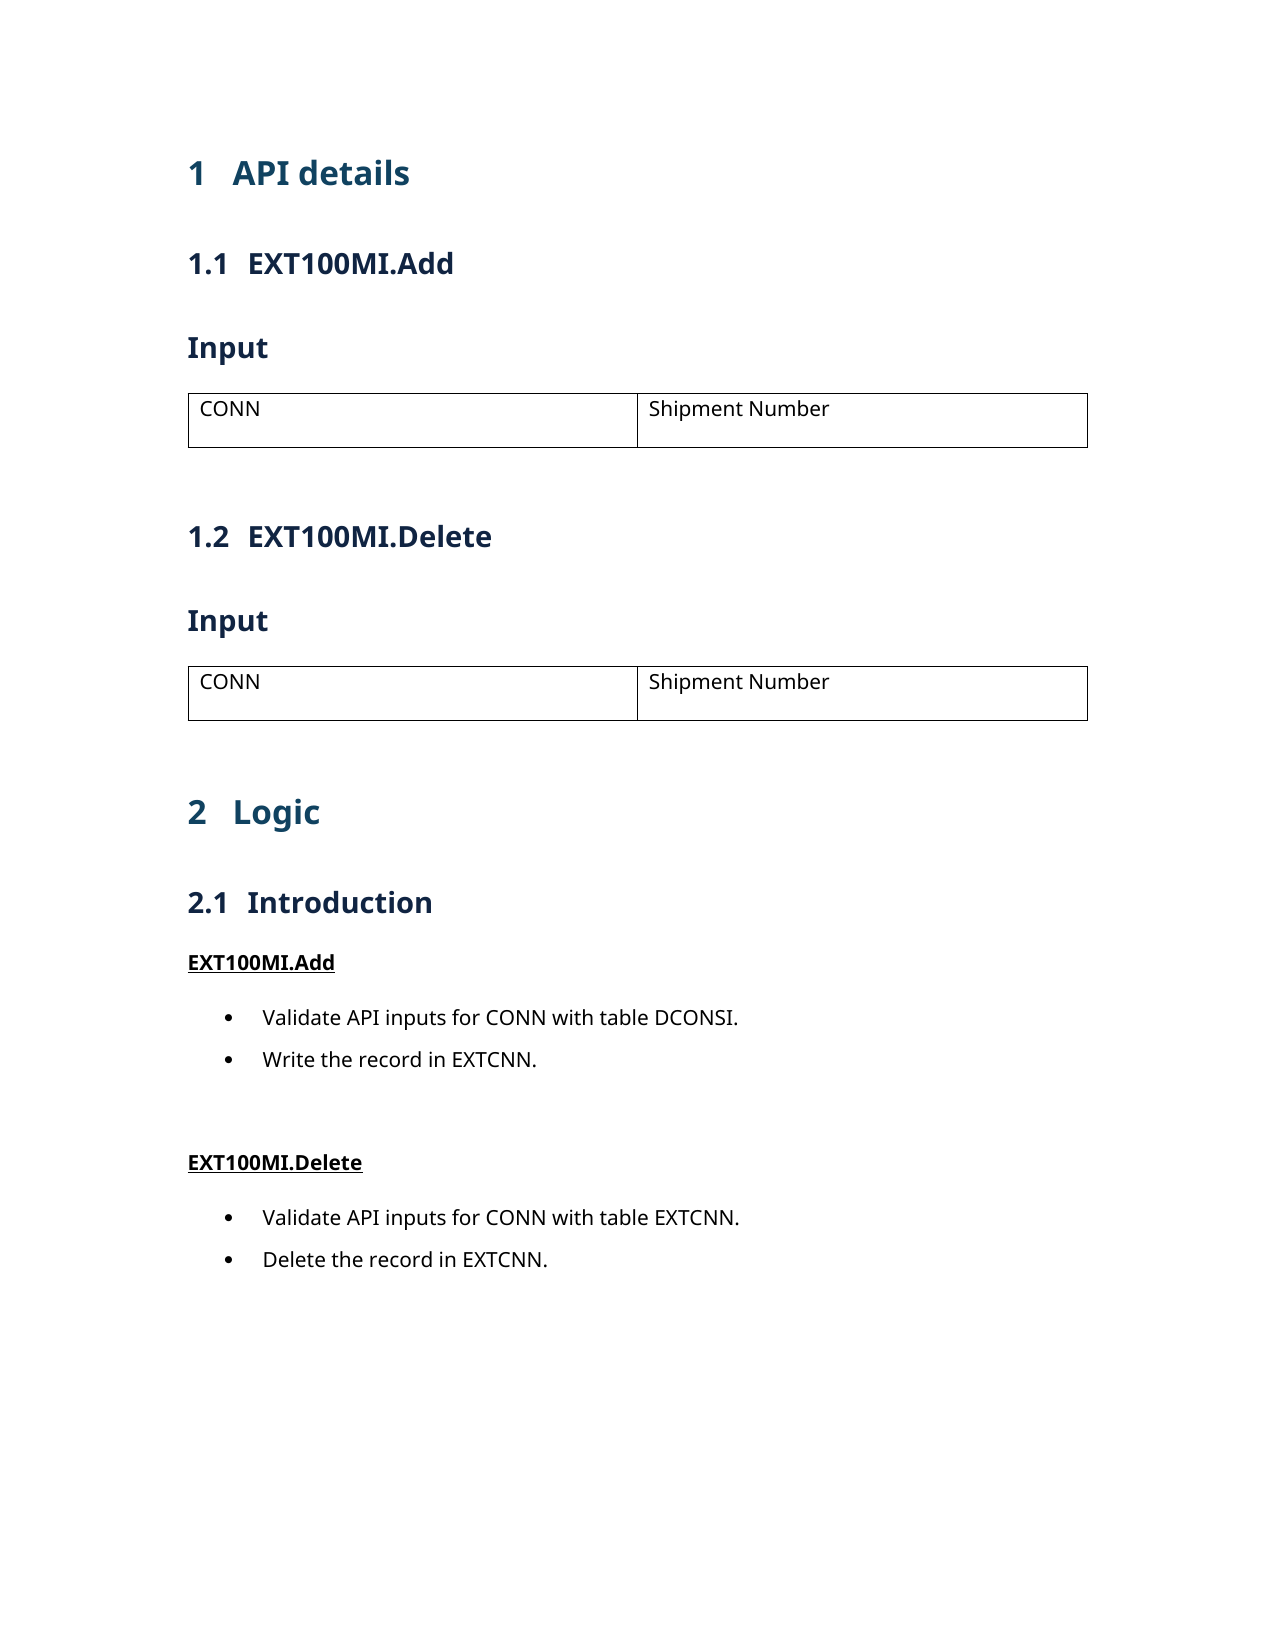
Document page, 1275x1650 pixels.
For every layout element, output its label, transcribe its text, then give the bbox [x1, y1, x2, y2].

list Validate API inputs for CONN with table EXTCNN. [225, 1203, 1087, 1231]
table_header CONN [189, 394, 637, 447]
subtitle Introduction [187, 882, 1087, 922]
table_header Shipment Number [638, 667, 1087, 720]
table_header CONN [189, 667, 637, 720]
subtitle Input [187, 328, 1087, 367]
text EXT100MI.Delete [187, 1148, 1087, 1176]
list Write the record in EXTCNN. [225, 1045, 1087, 1074]
subtitle Input [187, 600, 1087, 640]
subtitle EXT100MI.Add [187, 243, 1087, 283]
subtitle Logic [187, 789, 1087, 834]
text EXT100MI.Add [187, 948, 1087, 976]
list Delete the record in EXTCNN. [225, 1245, 1087, 1274]
table_header Shipment Number [638, 394, 1087, 447]
subtitle API details [187, 150, 1087, 195]
subtitle EXT100MI.Delete [187, 516, 1087, 556]
list Validate API inputs for CONN with table DCONSI. [225, 1003, 1087, 1031]
